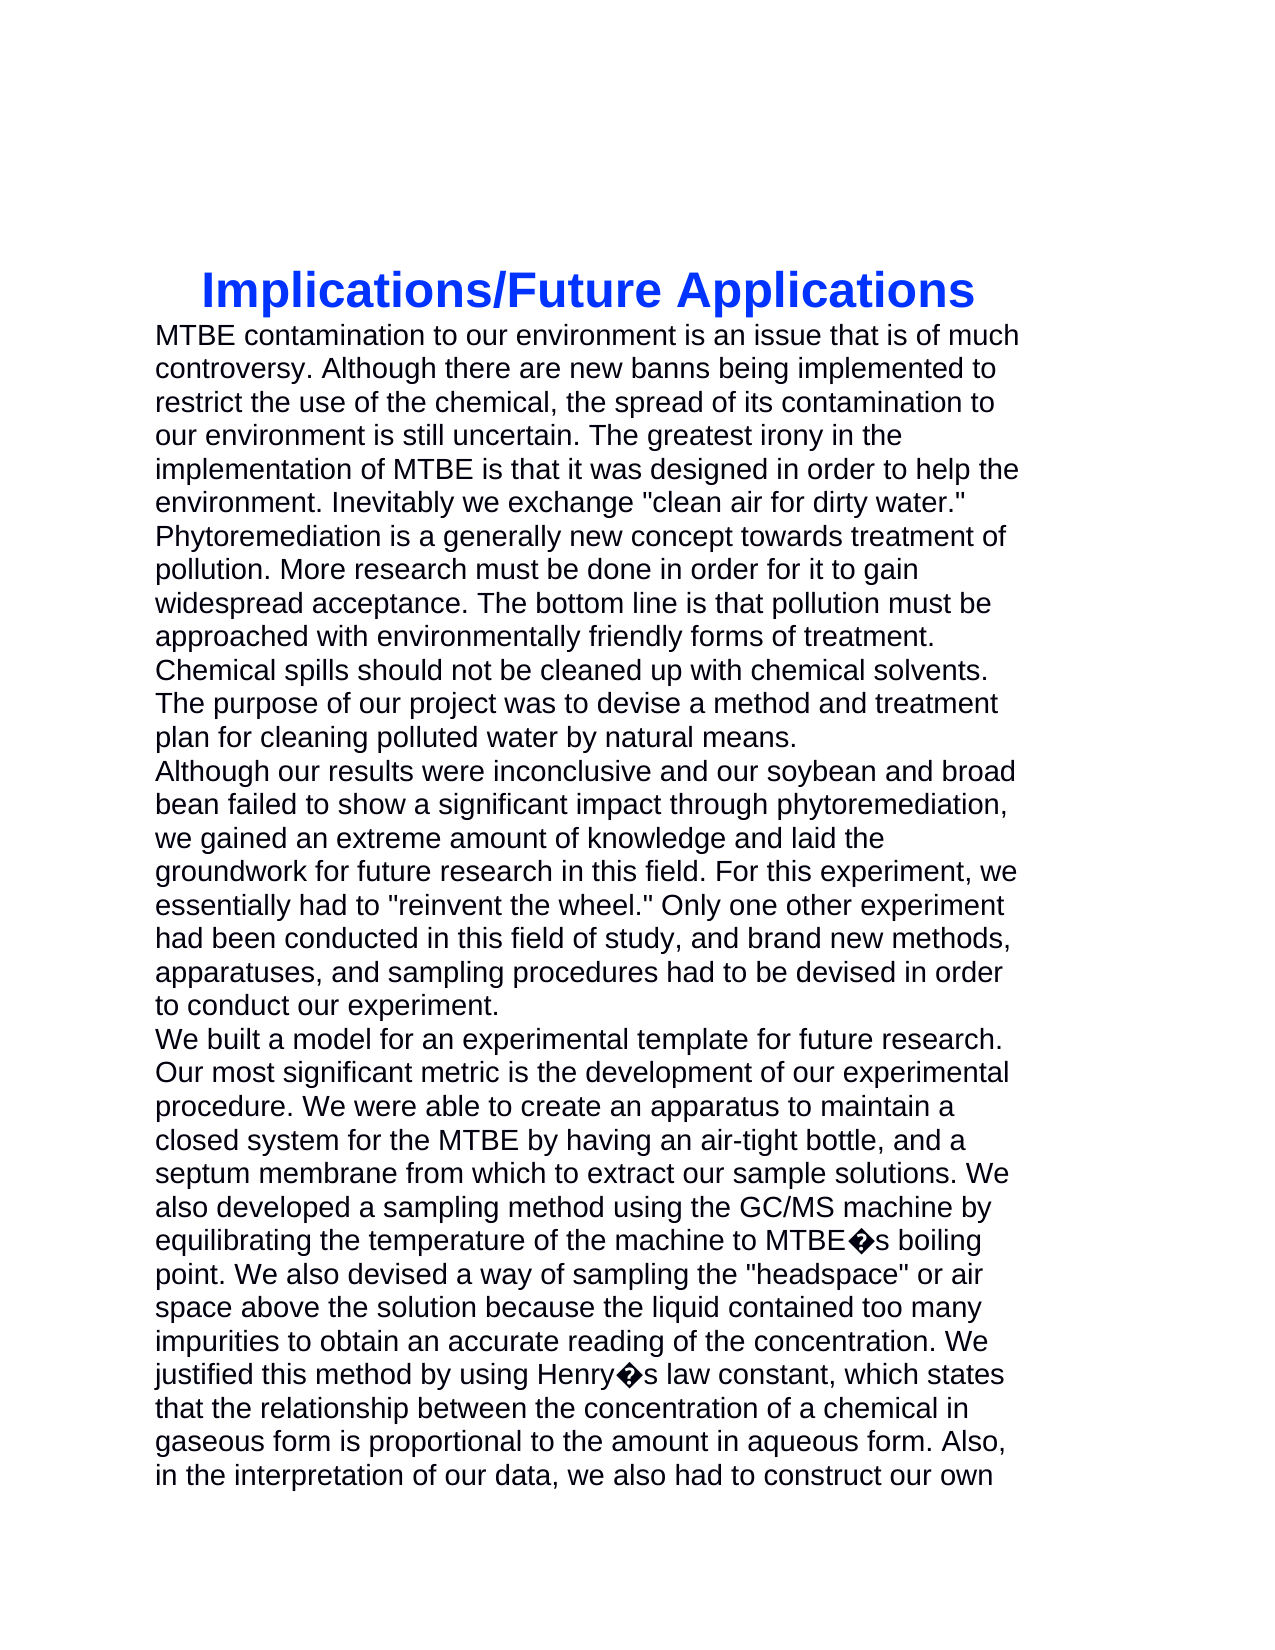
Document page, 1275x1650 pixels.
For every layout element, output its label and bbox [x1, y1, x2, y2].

table_header [150, 176, 1027, 1496]
